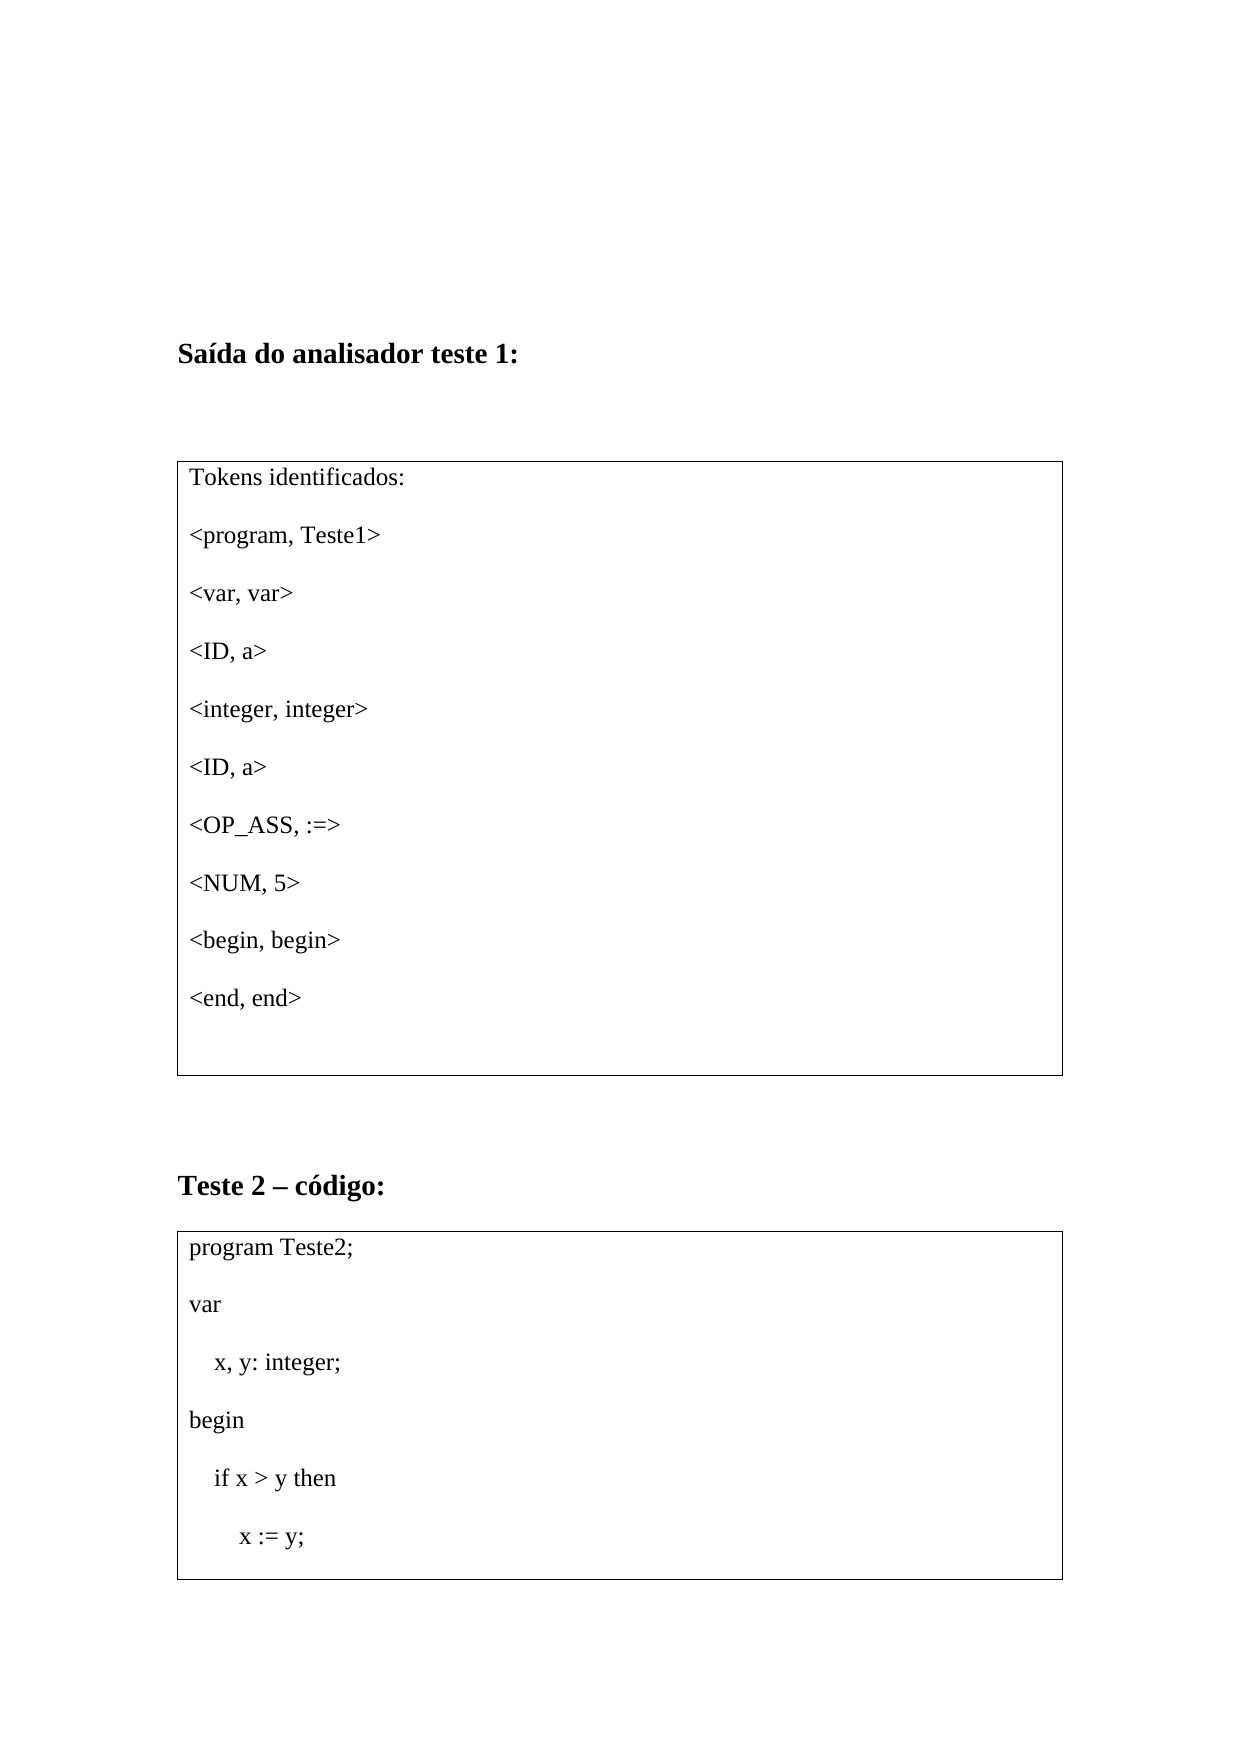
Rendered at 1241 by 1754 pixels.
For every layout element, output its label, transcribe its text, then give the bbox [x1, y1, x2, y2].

subtitle Teste 2 – código: [177, 1168, 1063, 1201]
table_header Tokens identificados: <program, Teste1> <var, var> <ID, a> <integer, integer> <ID, a> <OP_ASS, :=> <NUM, 5> <begin, begin> <end, end> [178, 462, 1062, 1075]
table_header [178, 1232, 1062, 1579]
subtitle Saída do analisador teste 1: [177, 336, 1063, 369]
